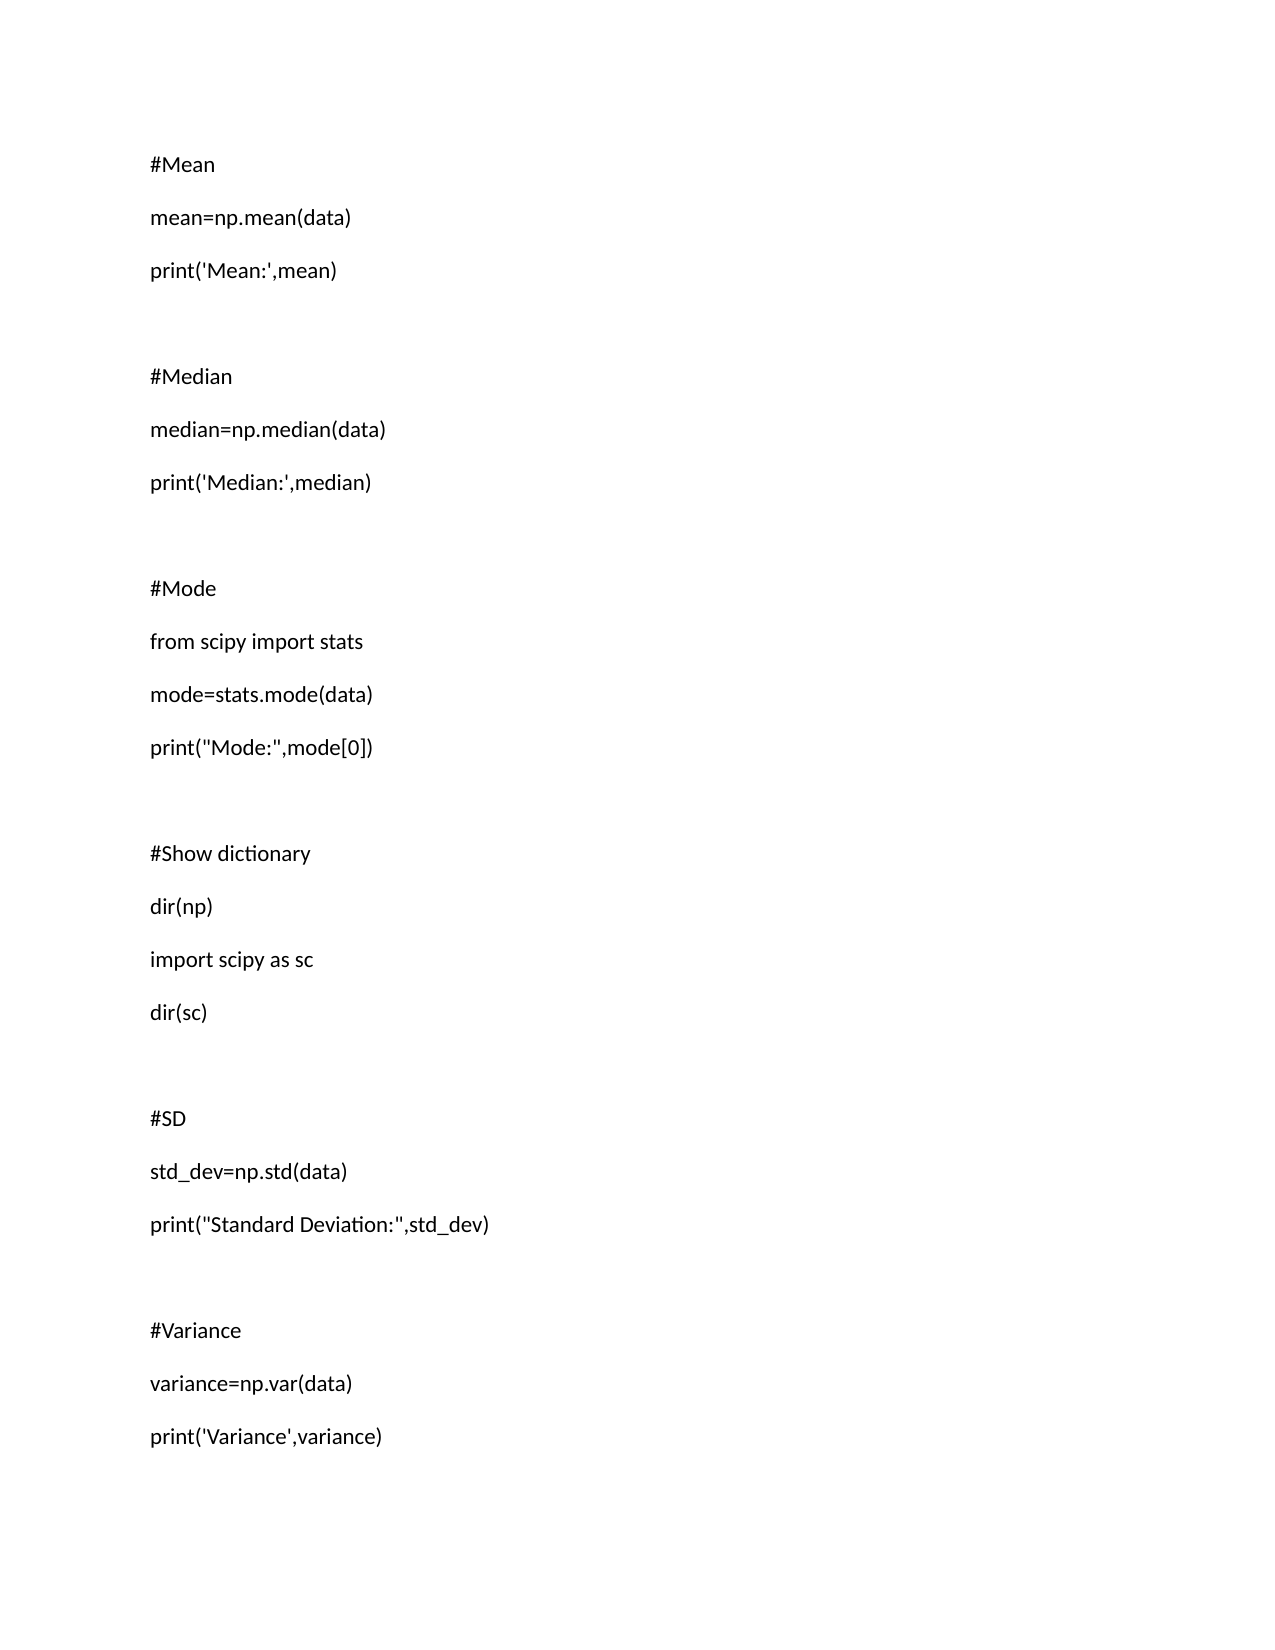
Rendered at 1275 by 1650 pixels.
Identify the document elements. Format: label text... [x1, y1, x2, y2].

text dir(sc) [150, 998, 1125, 1026]
text #Show dictionary [150, 839, 1125, 867]
text #Variance [150, 1316, 1125, 1344]
text mean=np.mean(data) [150, 203, 1125, 231]
text print("Mode:",mode[0]) [150, 733, 1125, 761]
text from scipy import stats [150, 627, 1125, 655]
text #Mode [150, 574, 1125, 602]
text import scipy as sc [150, 945, 1125, 973]
text print("Standard Deviation:",std_dev) [150, 1210, 1125, 1238]
text #SD [150, 1104, 1125, 1132]
text print('Variance',variance) [150, 1422, 1125, 1451]
text mode=stats.mode(data) [150, 680, 1125, 708]
text print('Median:',median) [150, 468, 1125, 496]
text std_dev=np.std(data) [150, 1157, 1125, 1185]
text print('Mean:',mean) [150, 256, 1125, 284]
text median=np.median(data) [150, 415, 1125, 443]
text dir(np) [150, 892, 1125, 920]
text #Median [150, 362, 1125, 390]
text variance=np.var(data) [150, 1369, 1125, 1397]
text #Mean [150, 150, 1125, 178]
